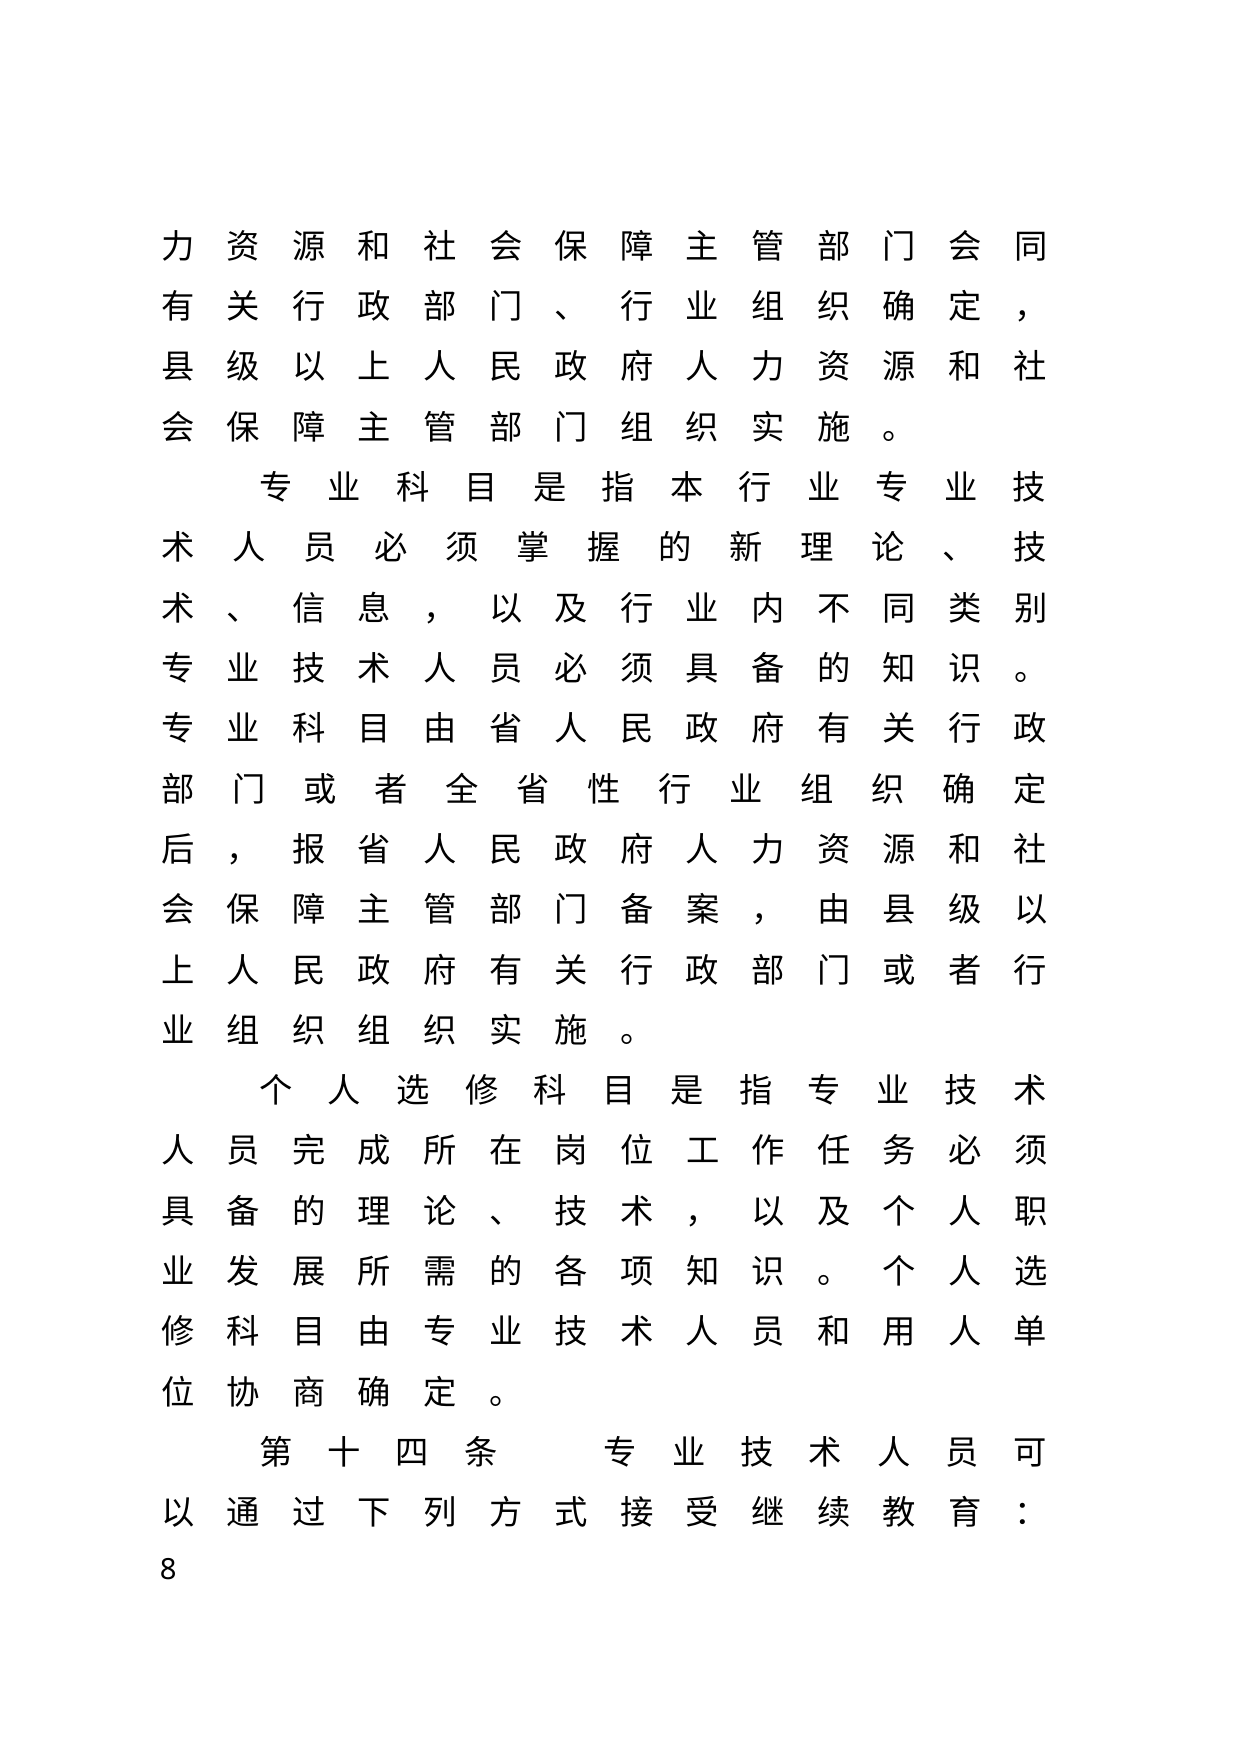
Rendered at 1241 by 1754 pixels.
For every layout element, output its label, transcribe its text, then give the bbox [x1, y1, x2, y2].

text 第十四条 专业技术人员可以通过下列方式接受继续教育： [161, 1420, 1079, 1540]
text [161, 213, 1079, 455]
text 个人选修科目是指专业技术人员完成所在岗位工作任务必须具备的理论、技术，以及个人职业发展所需的各项知识。个人选修科目由专业技术人员和用人单位协商确定。 [161, 1058, 1079, 1420]
text 专业科目是指本行业专业技术人员必须掌握的新理论、技术、信息，以及行业内不同类别专业技术人员必须具备的知识。专业科目由省人民政府有关行政部门或者全省性行业组织确定后，报省人民政府人力资源和社会保障主管部门备案，由县级以上人民政府有关行政部门或者行业组织组织实施。 [161, 455, 1079, 1058]
